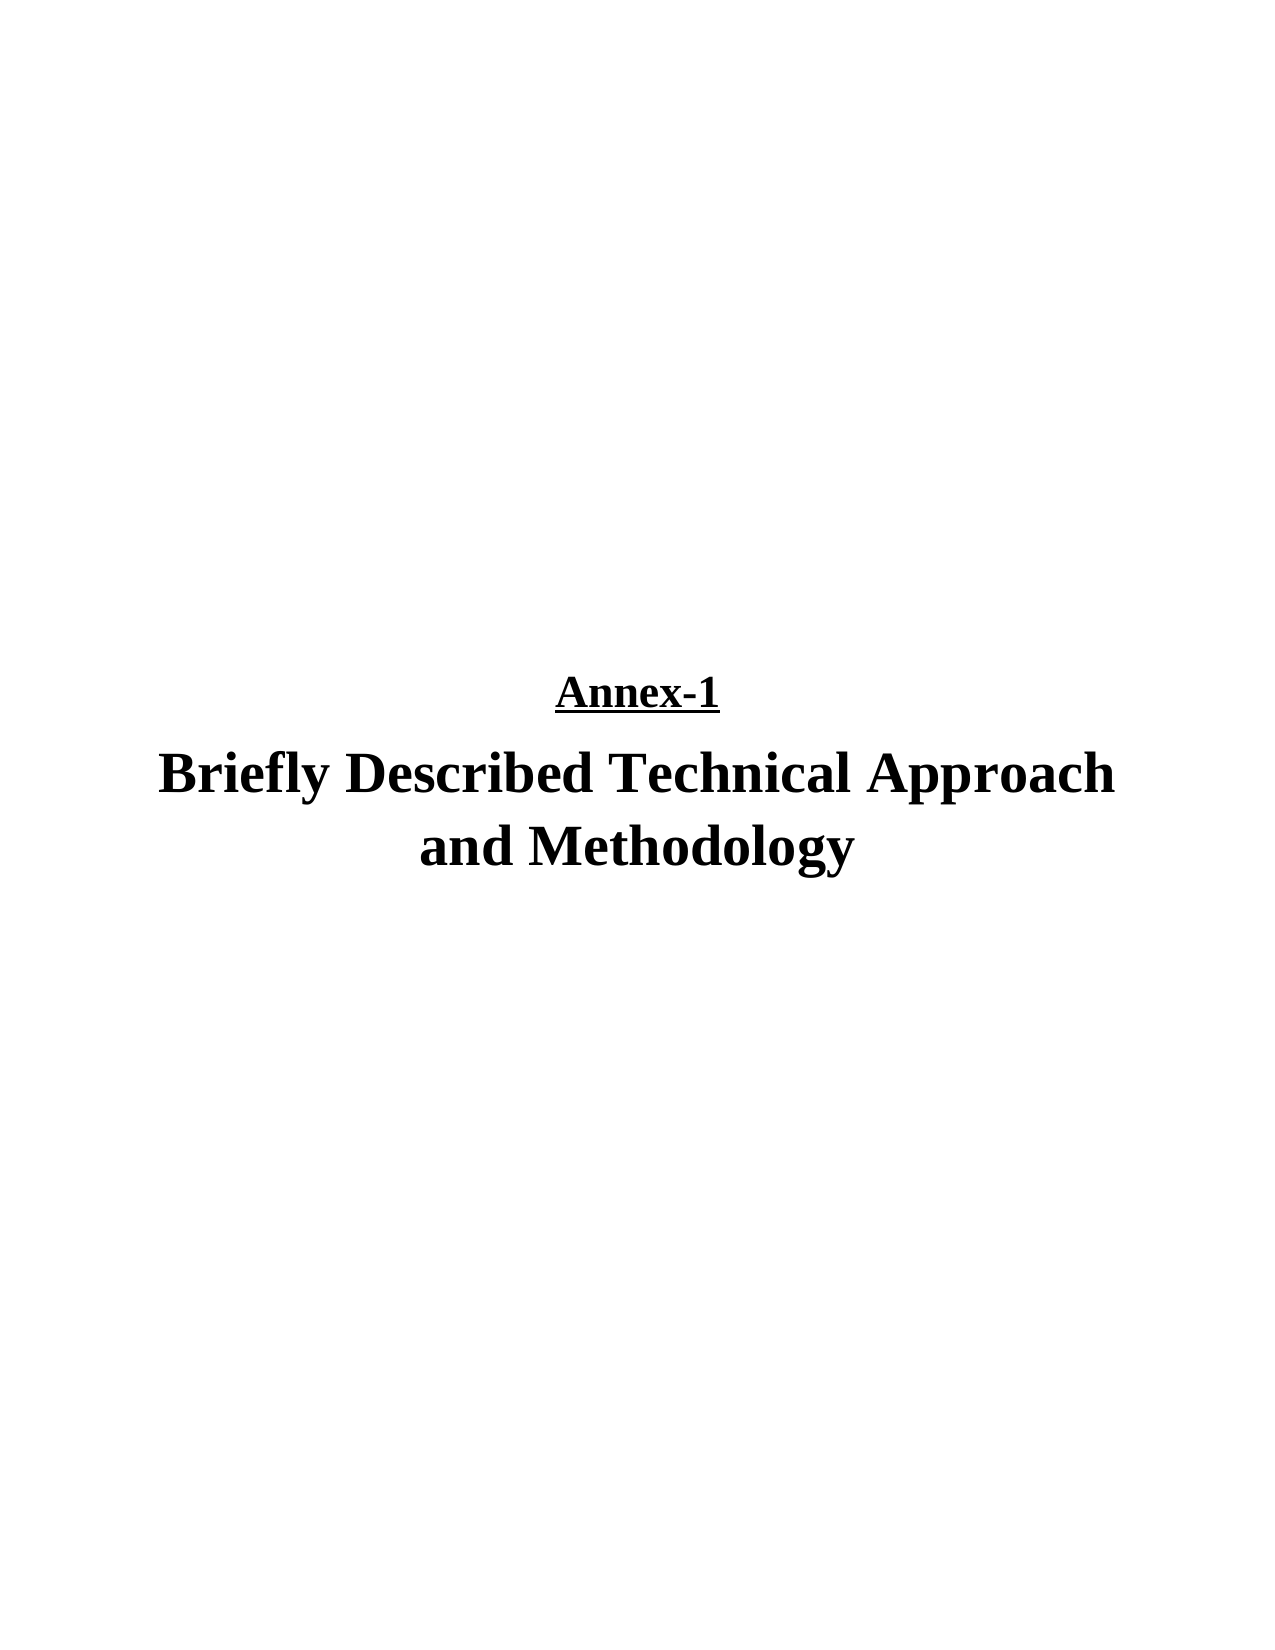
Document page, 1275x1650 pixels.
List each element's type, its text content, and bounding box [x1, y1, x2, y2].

text Briefly Described Technical Approach and Methodology [150, 738, 1125, 878]
text Annex-1 [150, 665, 1125, 717]
